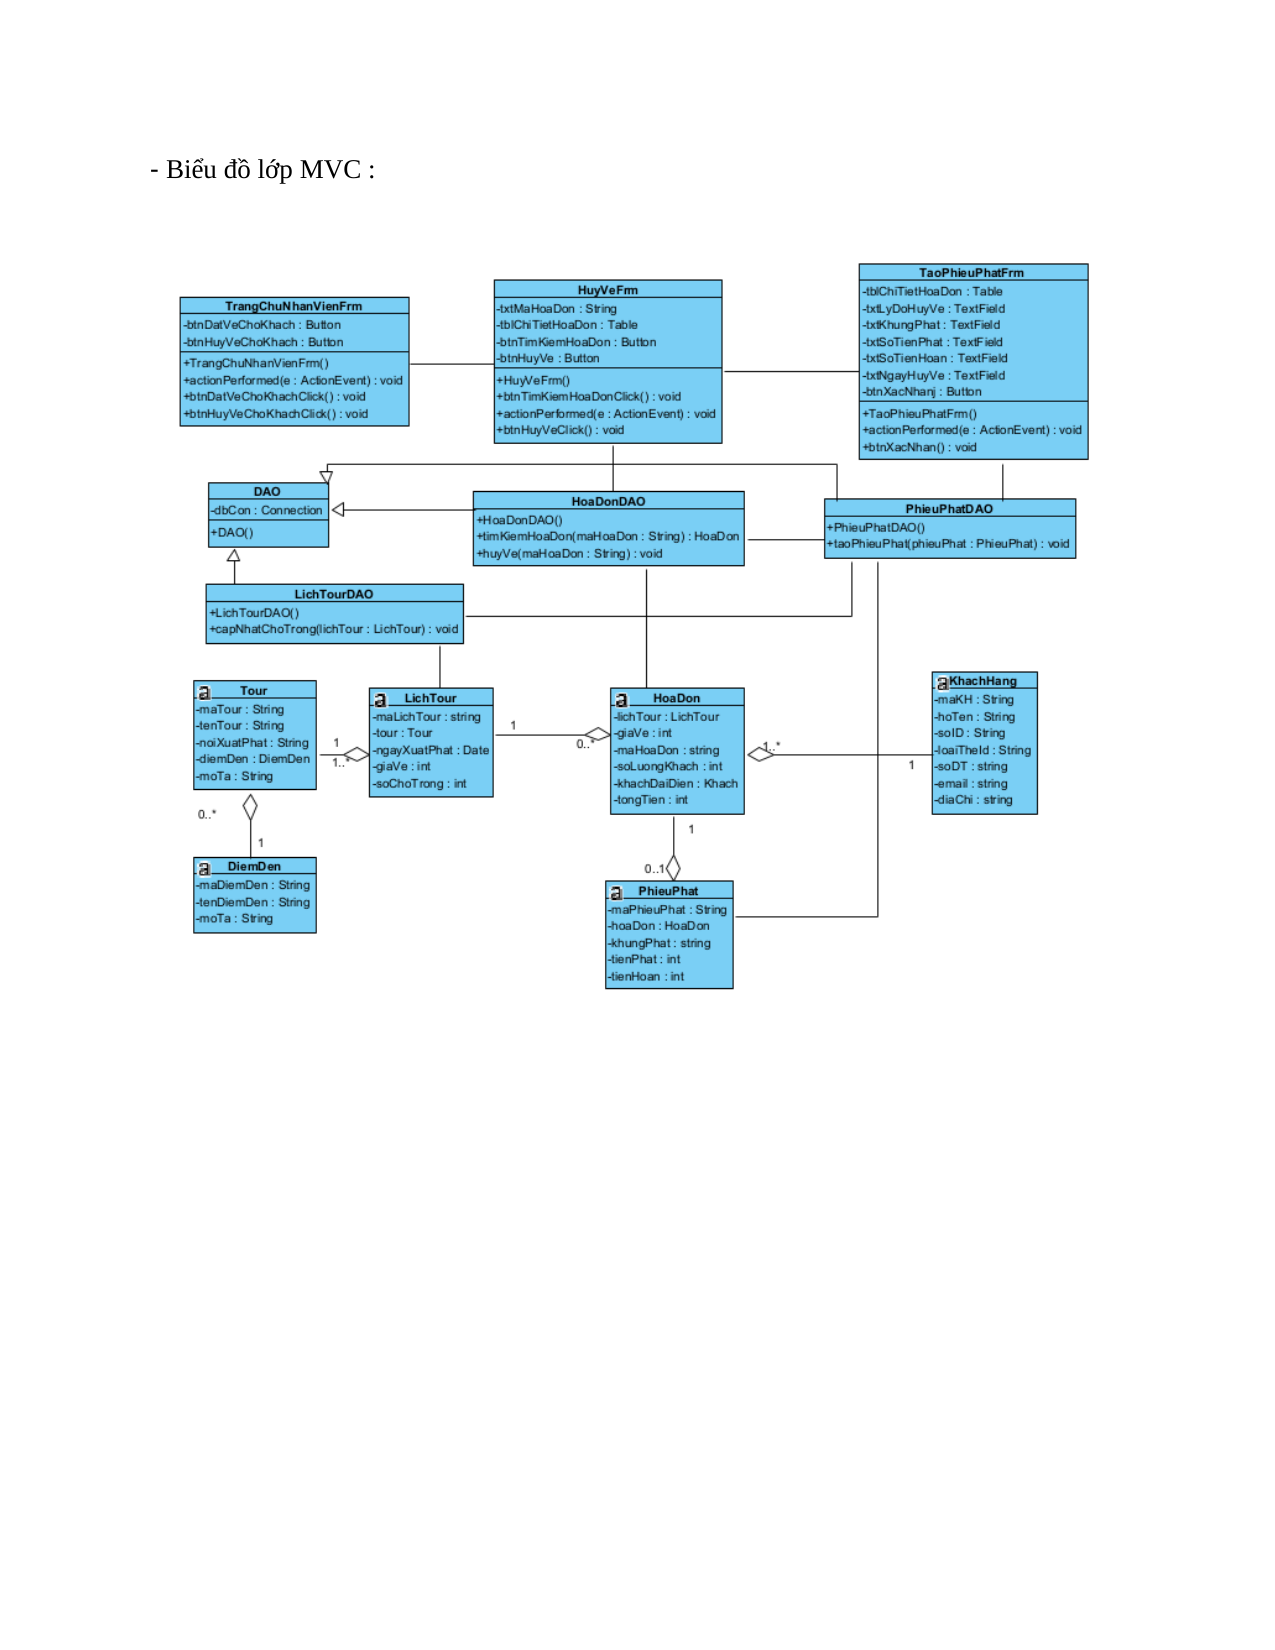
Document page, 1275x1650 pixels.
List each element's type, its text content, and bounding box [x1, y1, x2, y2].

list Biểu đồ lớp MVC : [150, 150, 1125, 187]
picture [150, 261, 1125, 1019]
